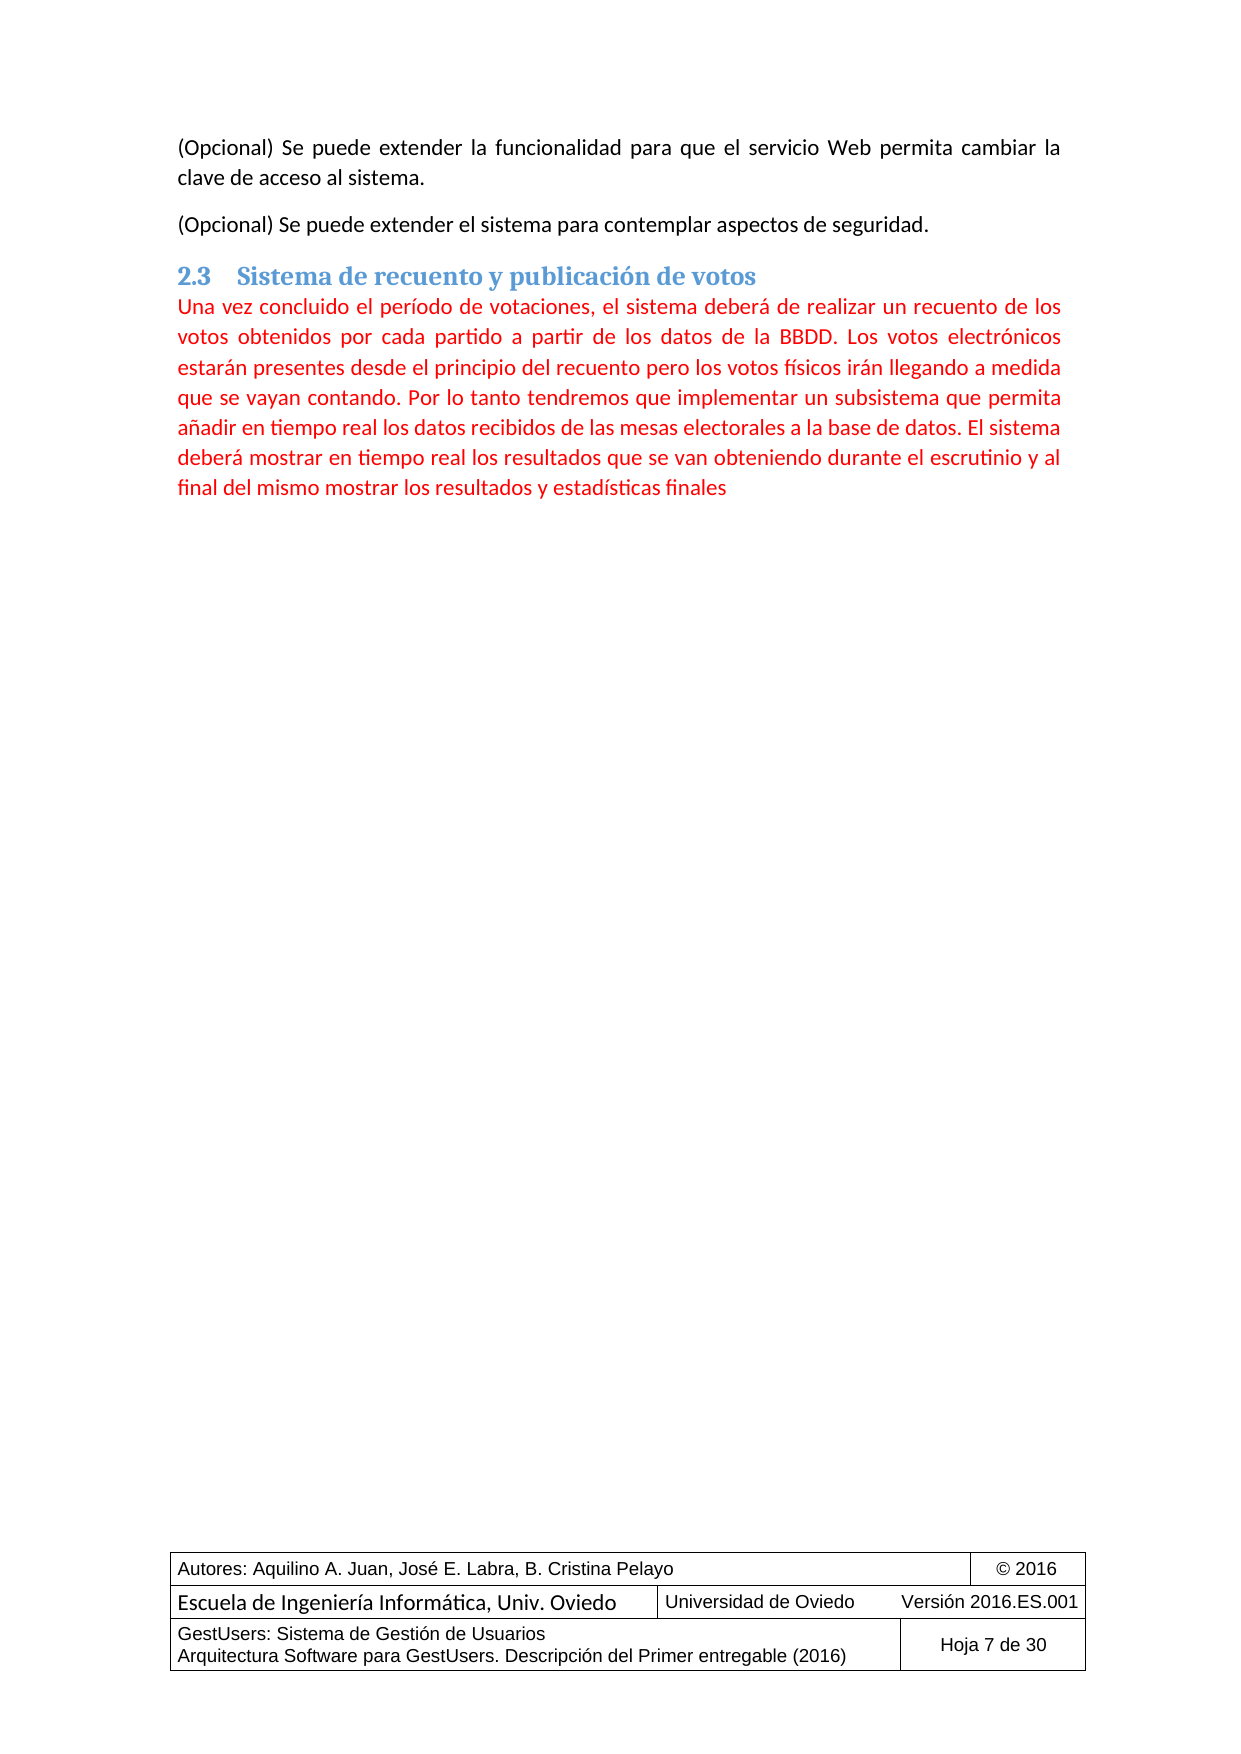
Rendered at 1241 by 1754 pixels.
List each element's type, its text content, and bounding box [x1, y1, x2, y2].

text (Opcional) Se puede extender la funcionalidad para que el servicio Web permita cambiar la clave de acceso al sistema. [177, 133, 1063, 191]
text Una vez concluido el período de votaciones, el sistema deberá de realizar un recuento de los votos obtenidos por cada partido a partir de los datos de la BBDD. Los votos electrónicos estarán presentes desde el principio del recuento pero los votos físicos irán llegando a medida que se vayan contando. Por lo tanto tendremos que implementar un subsistema que permita añadir en tiempo real los datos recibidos de las mesas electorales a la base de datos. El sistema deberá mostrar en tiempo real los resultados que se van obteniendo durante el escrutinio y al final del mismo mostrar los resultados y estadísticas finales [177, 292, 1063, 501]
text (Opcional) Se puede extender el sistema para contemplar aspectos de seguridad. [177, 210, 1063, 238]
subtitle Sistema de recuento y publicación de votos [177, 261, 1063, 292]
